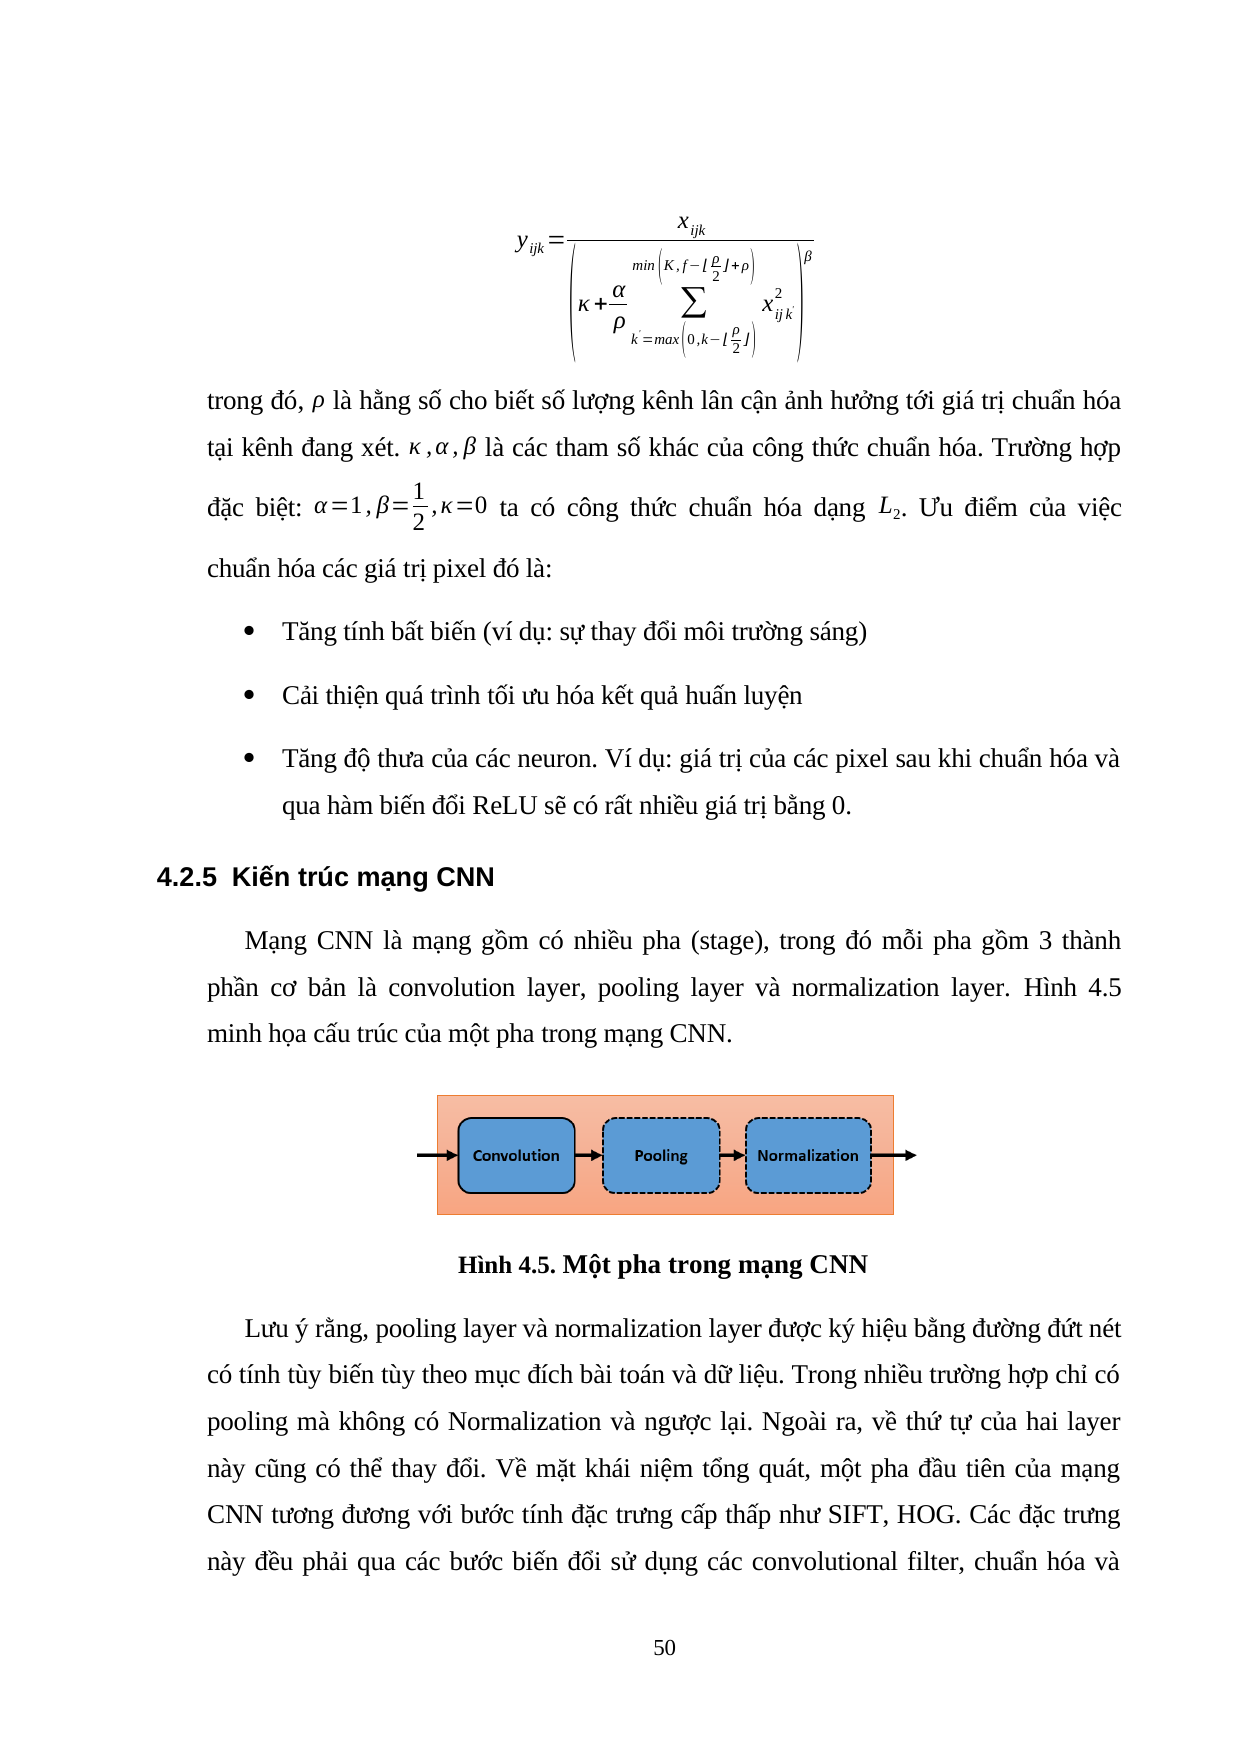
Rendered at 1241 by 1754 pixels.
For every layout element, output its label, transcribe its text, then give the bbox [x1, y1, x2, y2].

text trong đó, là hằng số cho biết số lượng kênh lân cận ảnh hưởng tới giá trị chuẩn hóa tại kênh đang xét. là các tham số khác của công thức chuẩn hóa. Trường hợp đặc biệt: ta có công thức chuẩn hóa dạng . Ưu điểm của việc chuẩn hóa các giá trị pixel đó là: [207, 384, 1122, 583]
list Tăng độ thưa của các neuron. Ví dụ: giá trị của các pixel sau khi chuẩn hóa và qua hàm biến đổi ReLU sẽ có rất nhiều giá trị bằng 0. [244, 742, 1122, 820]
picture [406, 1081, 923, 1230]
list Tăng tính bất biến (ví dụ: sự thay đổi môi trường sáng) [244, 615, 1122, 646]
subtitle Kiến trúc mạng CNN [157, 861, 1122, 892]
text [207, 1312, 1122, 1576]
list Cải thiện quá trình tối ưu hóa kết quả huấn luyện [244, 679, 1122, 710]
